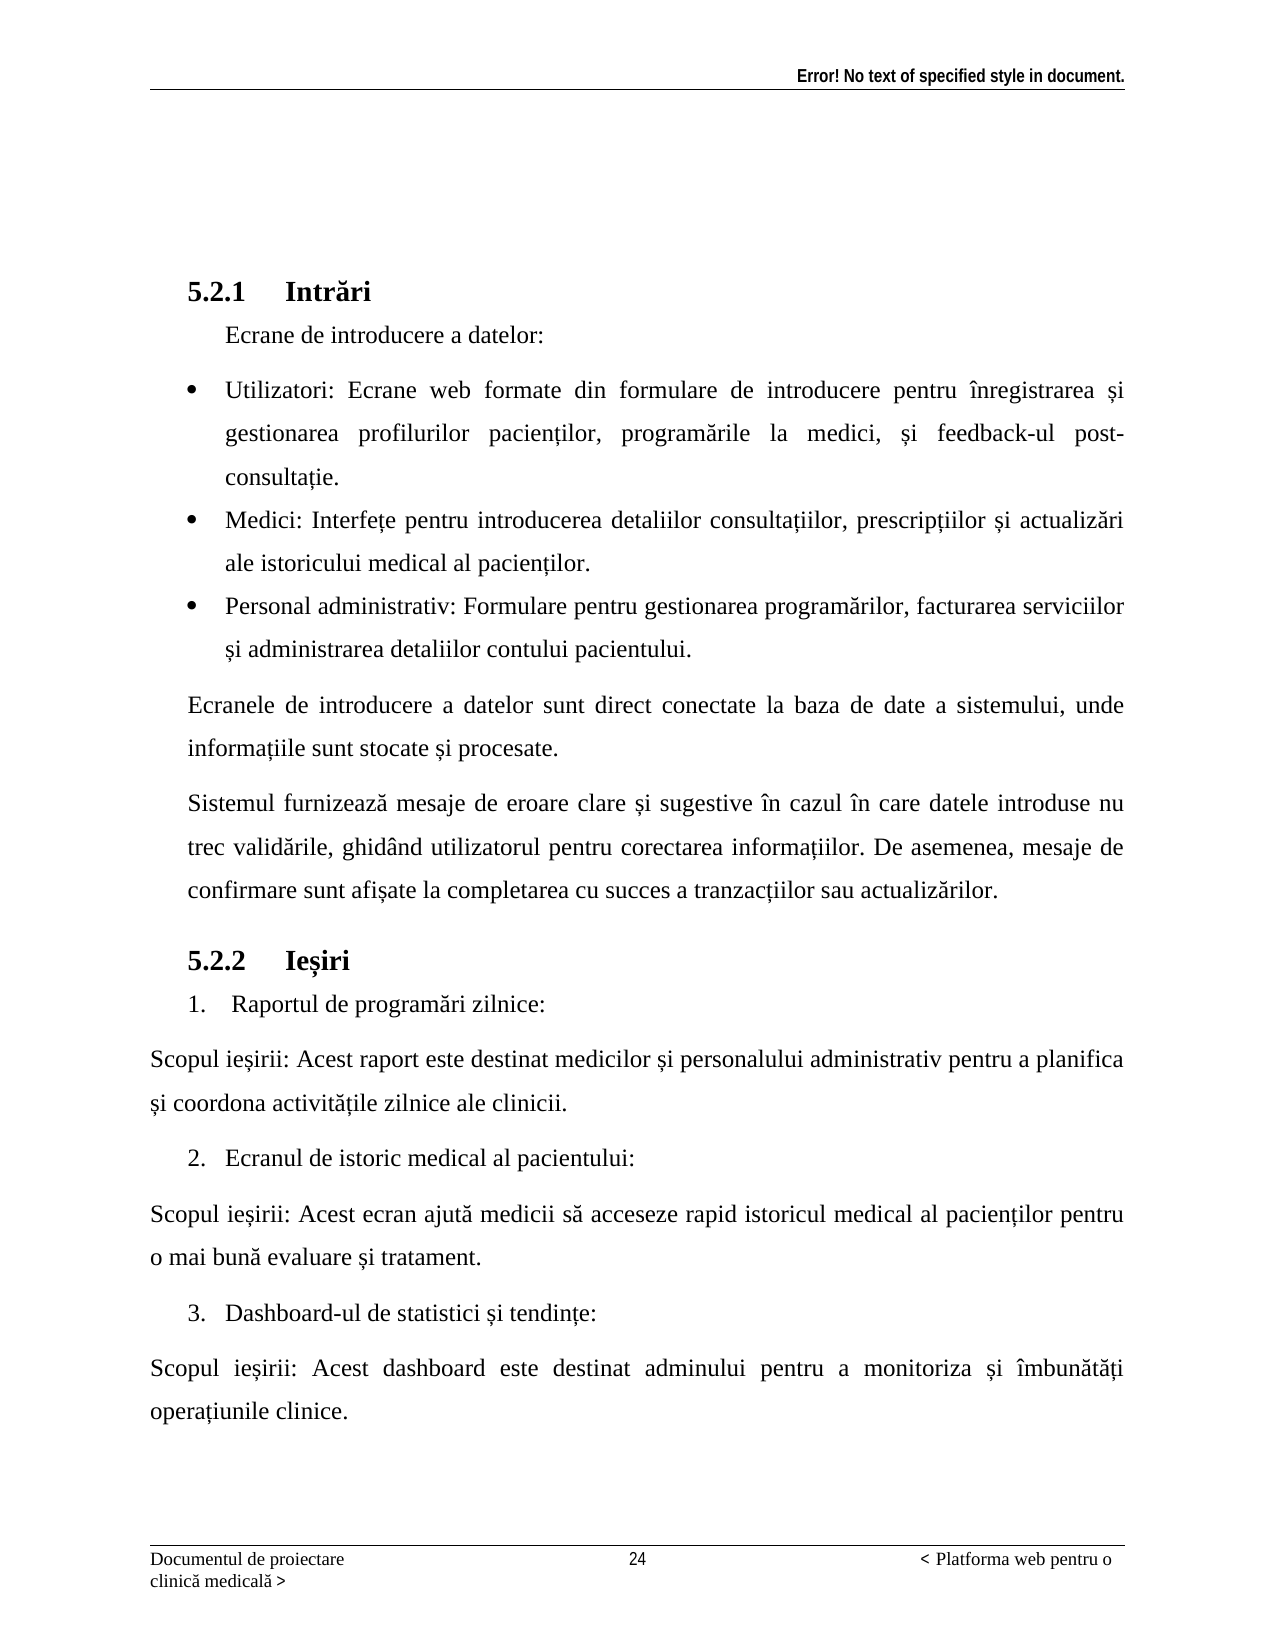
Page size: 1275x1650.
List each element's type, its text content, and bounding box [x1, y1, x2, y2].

list Utilizatori: Ecrane web formate din formulare de introducere pentru înregistrarea și gestionarea profilurilor pacienților, programările la medici, și feedback-ul post-consultație. [187, 375, 1125, 490]
list Ecranul de istoric medical al pacientului: [187, 1143, 1125, 1172]
text Scopul ieșirii: Acest ecran ajută medicii să acceseze rapid istoricul medical al pacienților pentru o mai bună evaluare și tratament. [150, 1199, 1125, 1271]
text Ecrane de introducere a datelor: [225, 320, 1125, 348]
subtitle Intrări [187, 274, 1125, 307]
list Dashboard-ul de statistici și tendințe: [187, 1298, 1125, 1326]
list Personal administrativ: Formulare pentru gestionarea programărilor, facturarea serviciilor și administrarea detaliilor contului pacientului. [187, 591, 1125, 663]
subtitle Ieșiri [187, 943, 1125, 976]
text Sistemul furnizează mesaje de eroare clare și sugestive în cazul în care datele introduse nu trec validările, ghidând utilizatorul pentru corectarea informațiilor. De asemenea, mesaje de confirmare sunt afișate la completarea cu succes a tranzacțiilor sau actualizărilor. [187, 788, 1125, 903]
list Medici: Interfețe pentru introducerea detaliilor consultațiilor, prescripțiilor și actualizări ale istoricului medical al pacienților. [187, 505, 1125, 577]
list Raportul de programări zilnice: [187, 989, 1125, 1018]
text Scopul ieșirii: Acest raport este destinat medicilor și personalului administrativ pentru a planifica și coordona activitățile zilnice ale clinicii. [150, 1044, 1125, 1116]
text Ecranele de introducere a datelor sunt direct conectate la baza de date a sistemului, unde informațiile sunt stocate și procesate. [187, 690, 1125, 762]
text Scopul ieșirii: Acest dashboard este destinat adminului pentru a monitoriza și îmbunătăți operațiunile clinice. [150, 1353, 1125, 1425]
